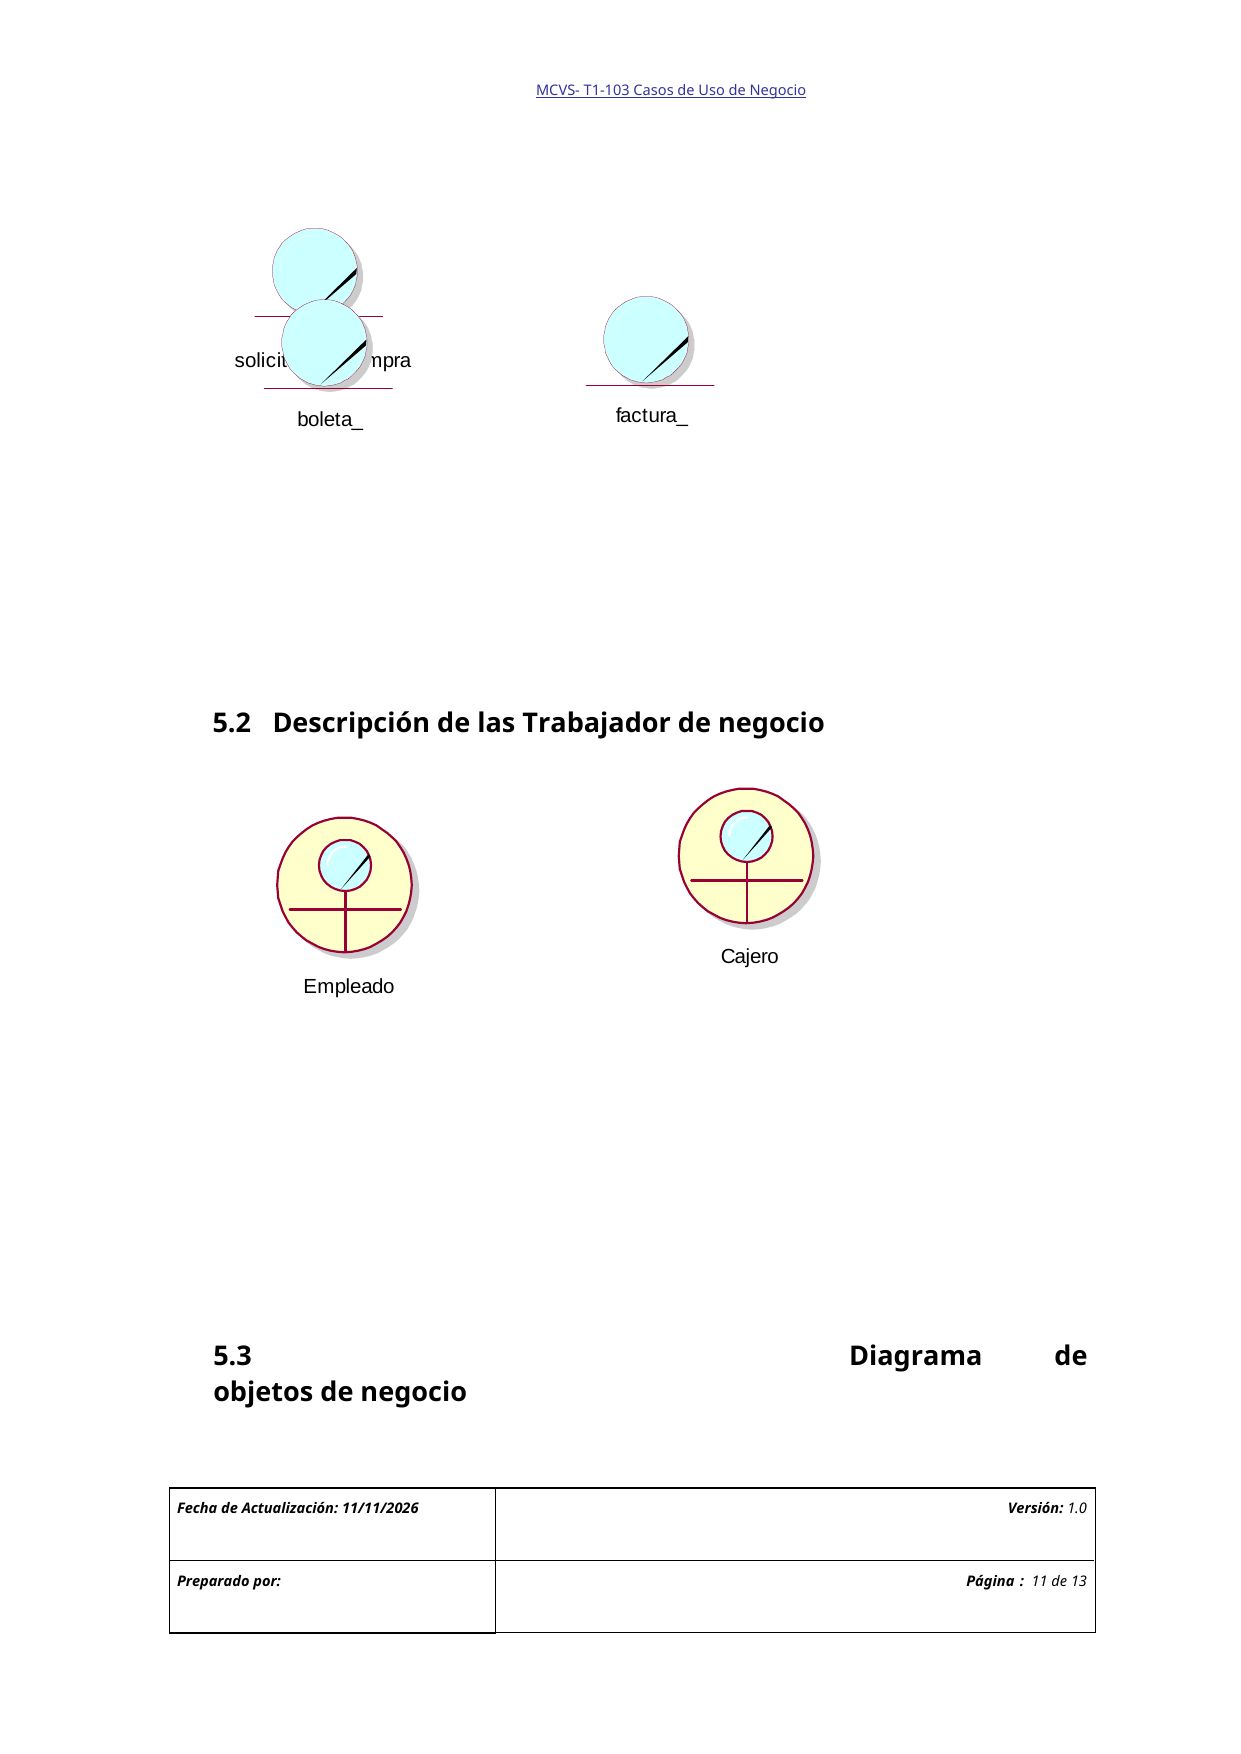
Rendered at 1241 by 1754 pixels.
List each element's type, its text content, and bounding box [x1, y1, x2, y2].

subtitle Diagrama de objetos de negocio [213, 1336, 1087, 1410]
subtitle Descripción de las Trabajador de negocio [212, 704, 1087, 741]
